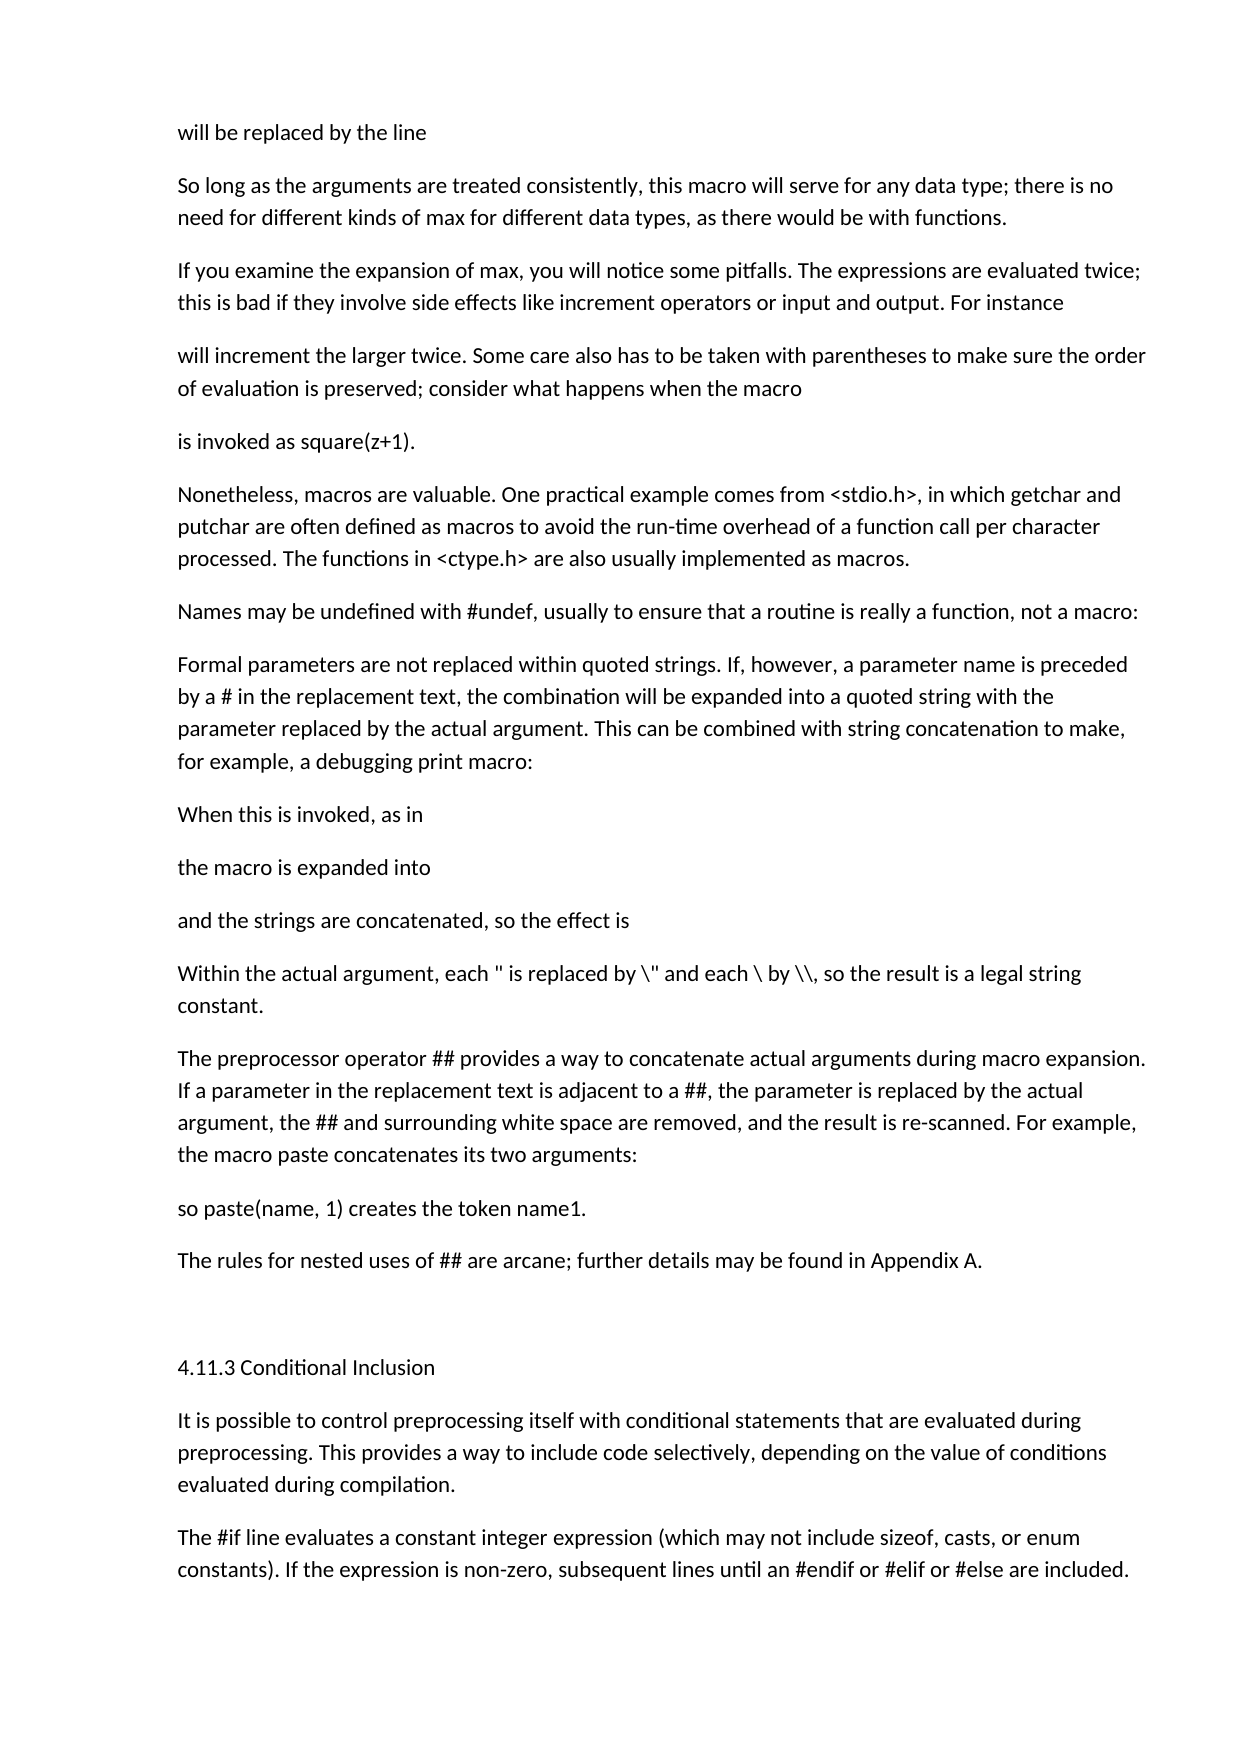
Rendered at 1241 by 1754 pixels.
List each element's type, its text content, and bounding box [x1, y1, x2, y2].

text The preprocessor operator ## provides a way to concatenate actual arguments during macro expansion. If a parameter in the replacement text is adjacent to a ##, the parameter is replaced by the actual argument, the ## and surrounding white space are removed, and the result is re-scanned. For example, the macro paste concatenates its two arguments: [177, 1044, 1152, 1169]
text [177, 1523, 1152, 1583]
text When this is invoked, as in [177, 800, 1152, 828]
text Formal parameters are not replaced within quoted strings. If, however, a parameter name is preceded by a # in the replacement text, the combination will be expanded into a quoted string with the parameter replaced by the actual argument. This can be combined with string concatenation to make, for example, a debugging print macro: [177, 650, 1152, 775]
text Within the actual argument, each " is replaced by \" and each \ by \\, so the result is a legal string constant. [177, 959, 1152, 1019]
text so paste(name, 1) creates the token name1. [177, 1194, 1152, 1222]
text the macro is expanded into [177, 853, 1152, 881]
text It is possible to control preprocessing itself with conditional statements that are evaluated during preprocessing. This provides a way to include code selectively, depending on the value of conditions evaluated during compilation. [177, 1406, 1152, 1498]
text will be replaced by the line [177, 118, 1152, 146]
text Nonetheless, macros are valuable. One practical example comes from <stdio.h>, in which getchar and putchar are often defined as macros to avoid the run-time overhead of a function call per character processed. The functions in <ctype.h> are also usually implemented as macros. [177, 480, 1152, 572]
text If you examine the expansion of max, you will notice some pitfalls. The expressions are evaluated twice; this is bad if they involve side effects like increment operators or input and output. For instance [177, 256, 1152, 317]
text will increment the larger twice. Some care also has to be taken with parentheses to make sure the order of evaluation is preserved; consider what happens when the macro [177, 342, 1152, 402]
text 4.11.3 Conditional Inclusion [177, 1353, 1152, 1381]
text is invoked as square(z+1). [177, 427, 1152, 455]
text So long as the arguments are treated consistently, this macro will serve for any data type; there is no need for different kinds of max for different data types, as there would be with functions. [177, 171, 1152, 231]
text and the strings are concatenated, so the effect is [177, 906, 1152, 934]
text The rules for nested uses of ## are arcane; further details may be found in Appendix A. [177, 1247, 1152, 1275]
text Names may be undefined with #undef, usually to ensure that a routine is really a function, not a macro: [177, 597, 1152, 625]
